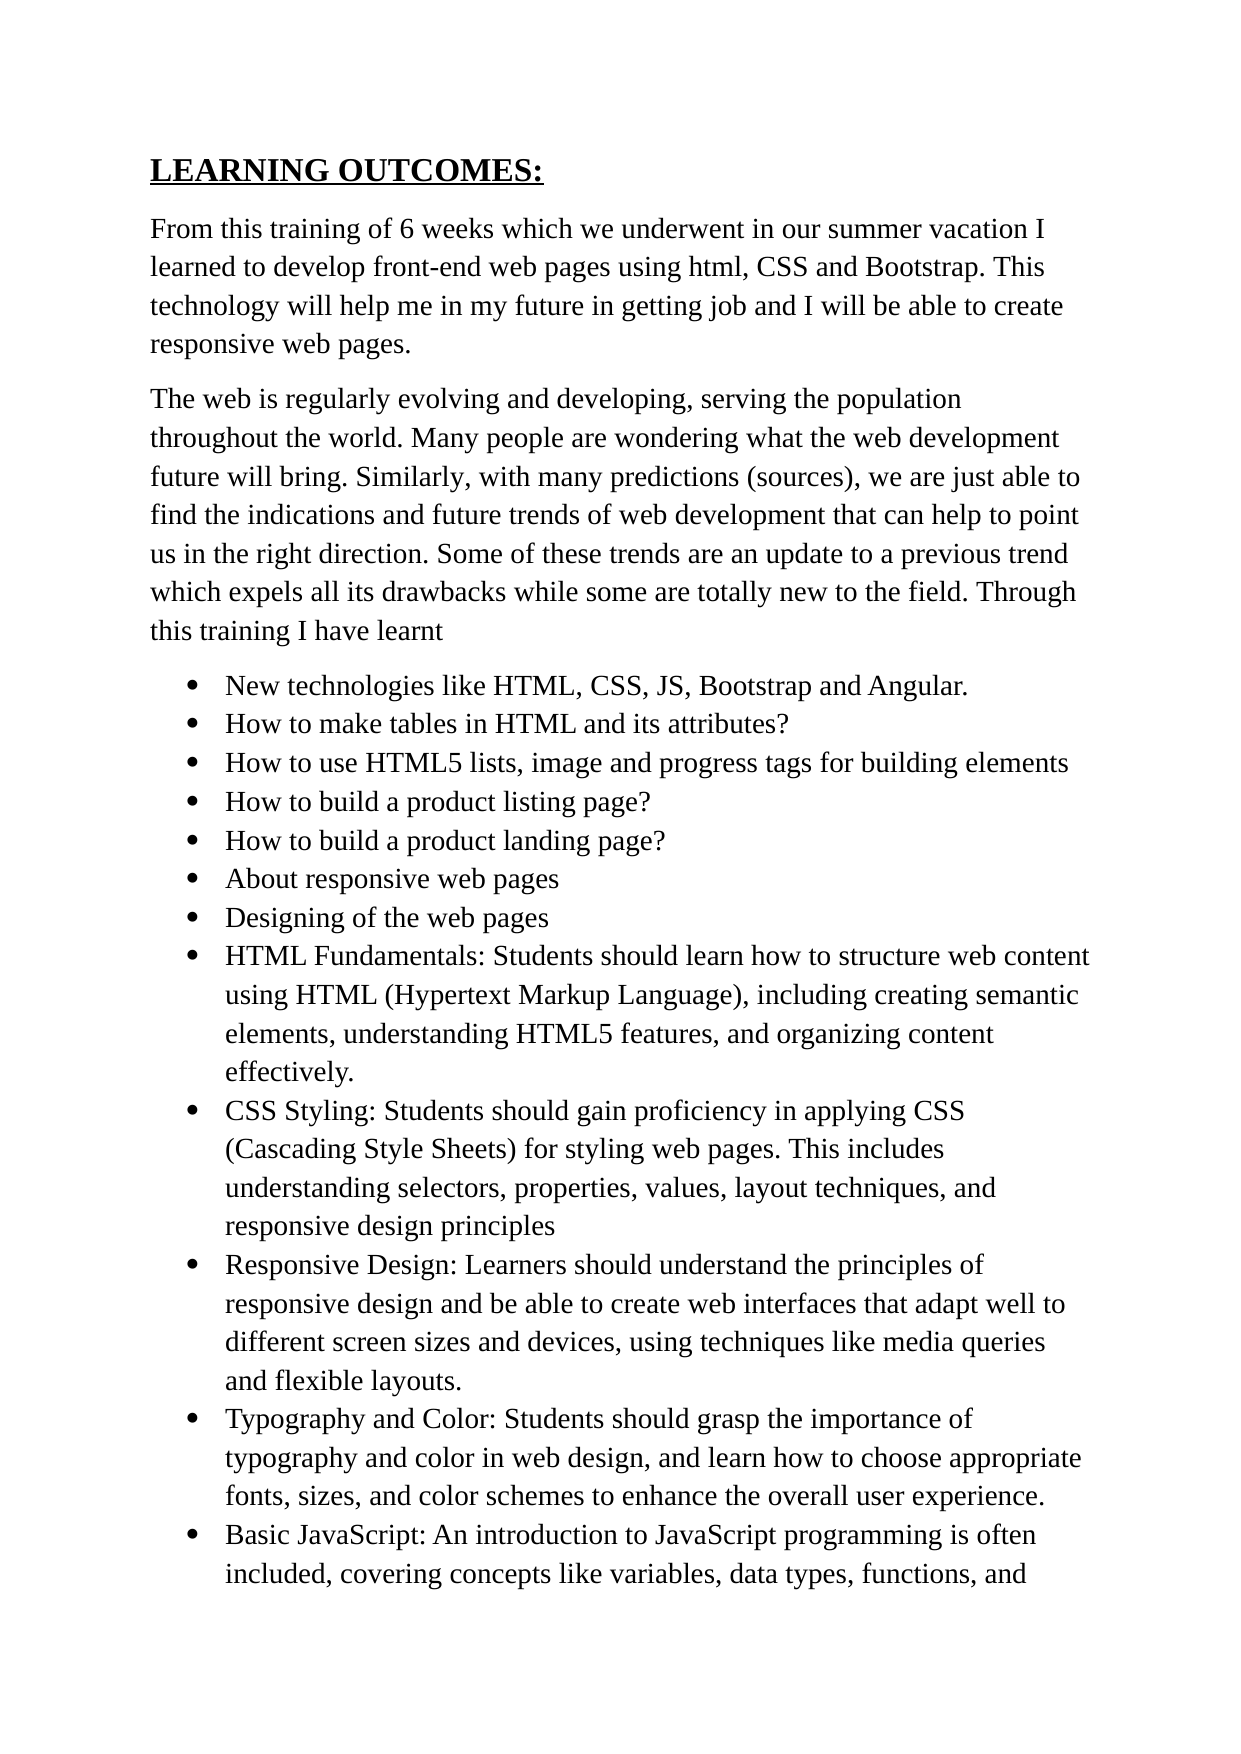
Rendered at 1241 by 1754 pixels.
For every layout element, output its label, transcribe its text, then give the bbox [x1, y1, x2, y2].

list Typography and Color: Students should grasp the importance of typography and color in web design, and learn how to choose appropriate fonts, sizes, and color schemes to enhance the overall user experience. [187, 1401, 1090, 1512]
list HTML Fundamentals: Students should learn how to structure web content using HTML (Hypertext Markup Language), including creating semantic elements, understanding HTML5 features, and organizing content effectively. [187, 938, 1090, 1088]
list Responsive Design: Learners should understand the principles of responsive design and be able to create web interfaces that adapt well to different screen sizes and devices, using techniques like media queries and flexible layouts. [187, 1247, 1090, 1396]
list About responsive web pages [187, 861, 1090, 895]
list How to use HTML5 lists, image and progress tags for building elements [187, 745, 1090, 779]
text LEARNING OUTCOMES: [150, 150, 1090, 188]
text From this training of 6 weeks which we underwent in our summer vacation I learned to develop front-end web pages using html, CSS and Bootstrap. This technology will help me in my future in getting job and I will be able to create responsive web pages. [150, 211, 1090, 360]
text The web is regularly evolving and developing, serving the population throughout the world. Many people are wondering what the web development future will bring. Similarly, with many predictions (sources), we are just able to find the indications and future trends of web development that can help to point us in the right direction. Some of these trends are an update to a previous trend which expels all its drawbacks while some are totally new to the field. Through this training I have learnt [150, 382, 1090, 646]
list Designing of the web pages [187, 900, 1090, 933]
list How to build a product landing page? [187, 823, 1090, 856]
list How to make tables in HTML and its attributes? [187, 707, 1090, 740]
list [187, 1517, 1090, 1589]
list CSS Styling: Students should gain proficiency in applying CSS (Cascading Style Sheets) for styling web pages. This includes understanding selectors, properties, values, layout techniques, and responsive design principles [187, 1093, 1090, 1242]
list How to build a product listing page? [187, 784, 1090, 818]
list New technologies like HTML, CSS, JS, Bootstrap and Angular. [187, 668, 1090, 702]
